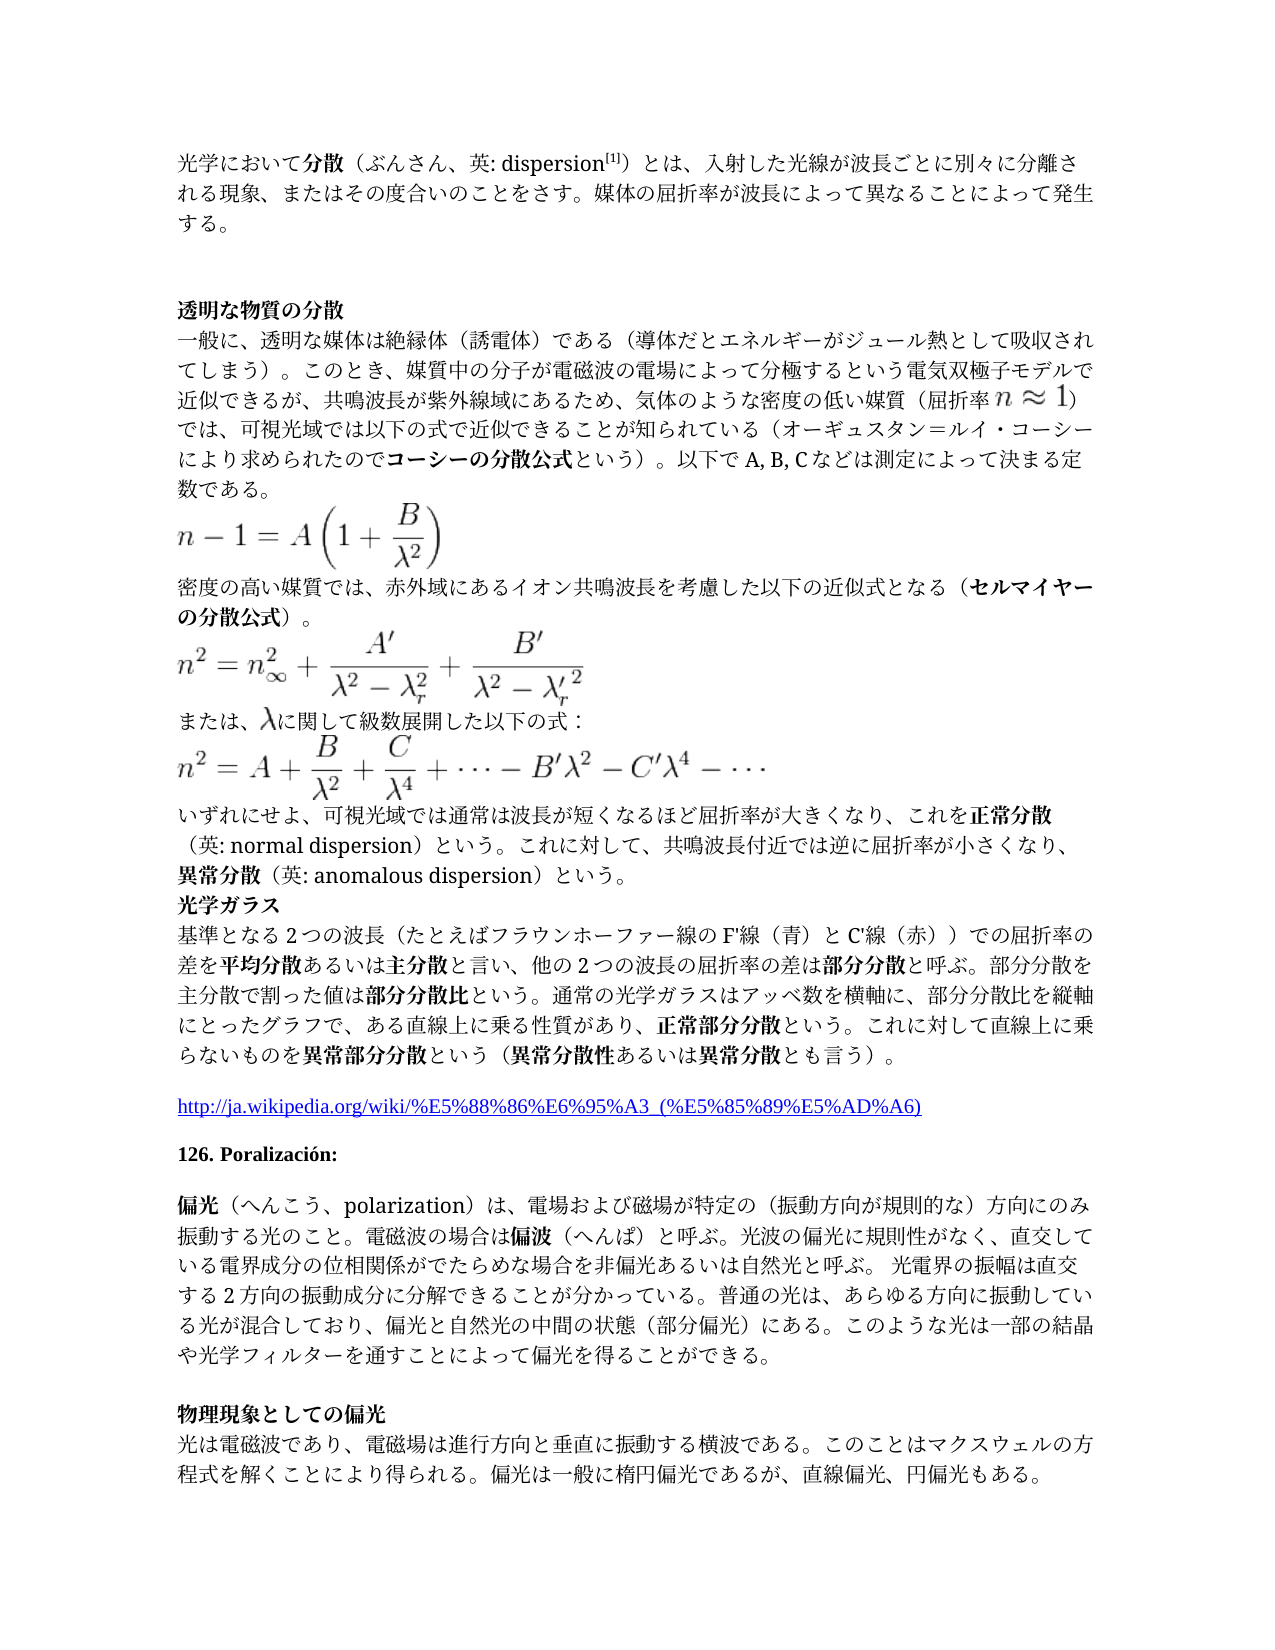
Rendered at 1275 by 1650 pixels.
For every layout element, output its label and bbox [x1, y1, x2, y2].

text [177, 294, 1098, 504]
picture [260, 707, 277, 730]
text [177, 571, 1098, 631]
picture [995, 384, 1069, 408]
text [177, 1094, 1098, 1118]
picture [177, 735, 765, 800]
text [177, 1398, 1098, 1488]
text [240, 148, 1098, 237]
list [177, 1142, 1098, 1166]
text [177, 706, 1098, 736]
picture [177, 630, 584, 706]
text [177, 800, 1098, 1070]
picture [177, 503, 440, 571]
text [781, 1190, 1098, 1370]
